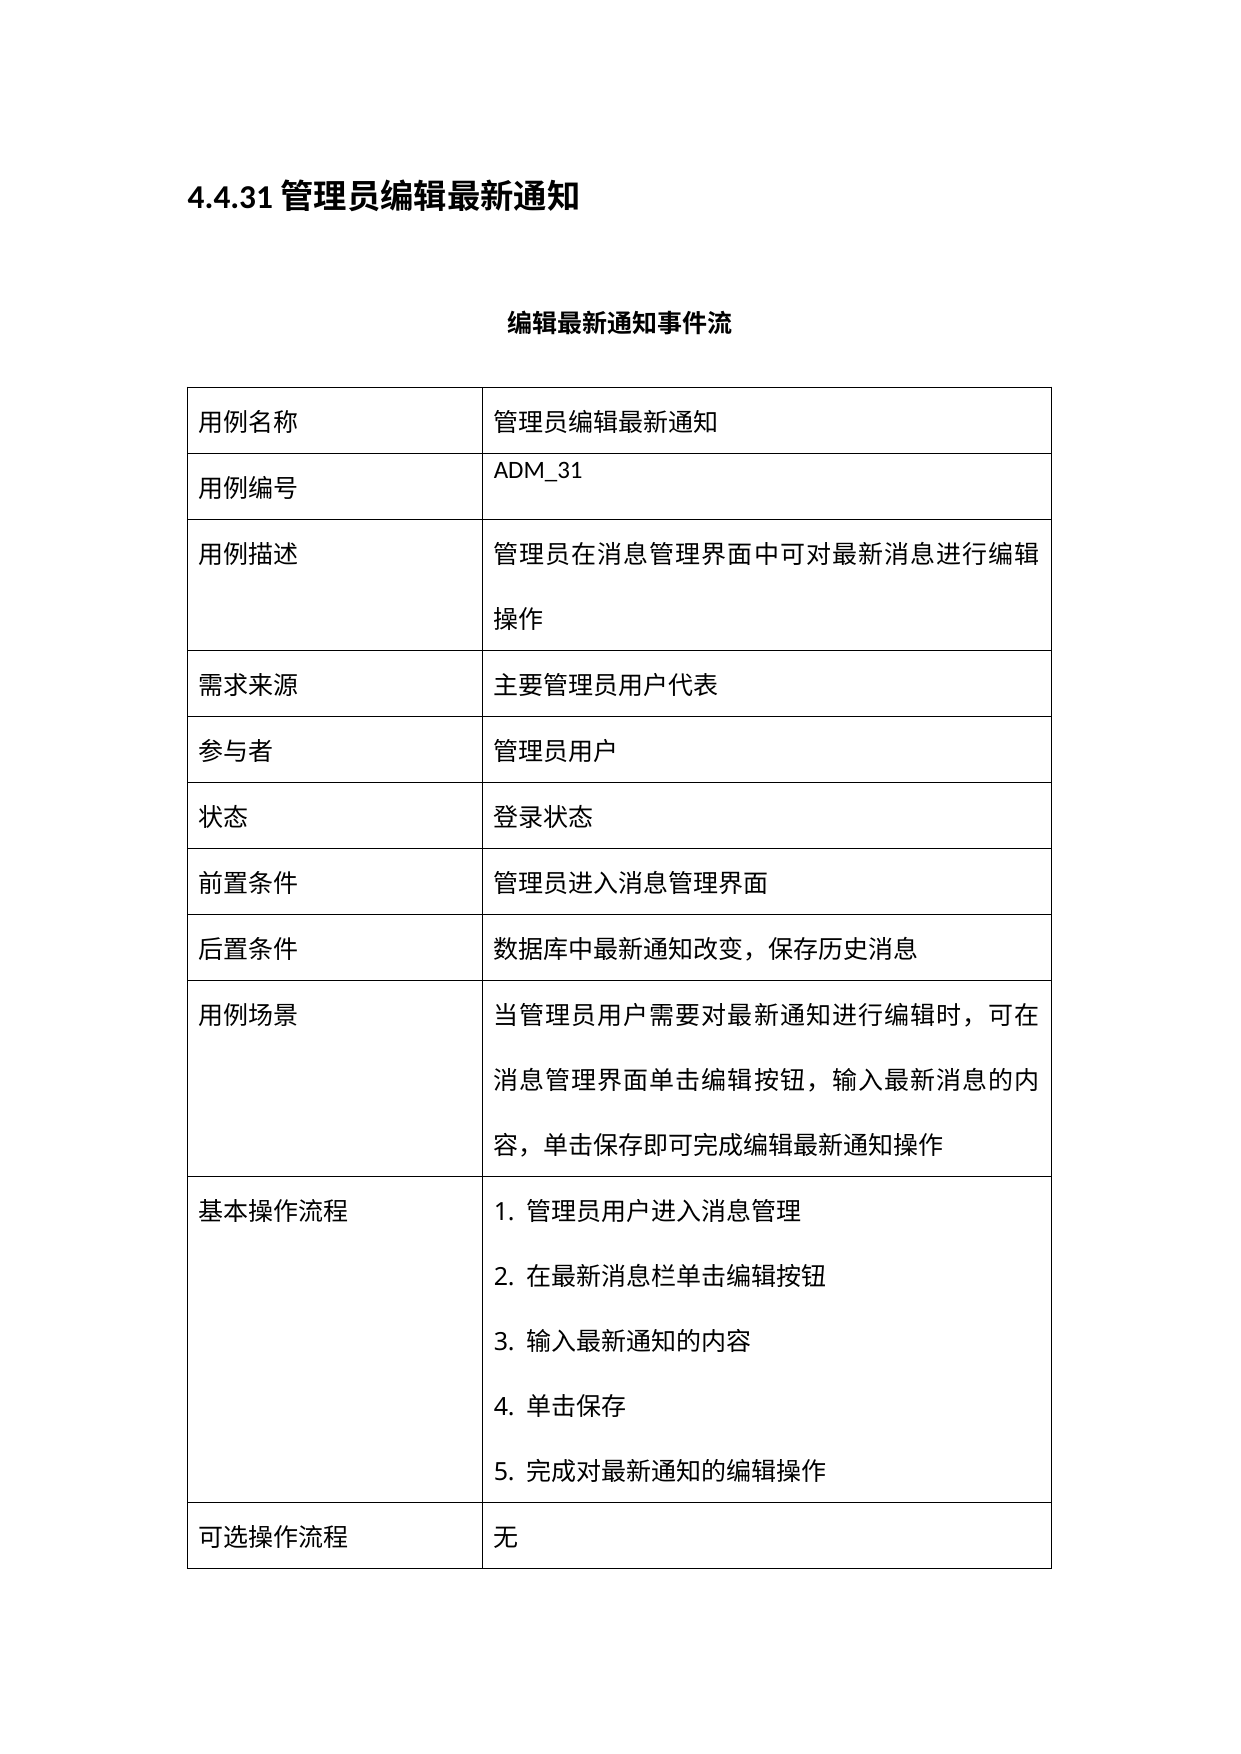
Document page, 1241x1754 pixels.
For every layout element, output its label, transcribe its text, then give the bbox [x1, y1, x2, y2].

table_cell 状态 [188, 783, 482, 848]
table_cell 用例场景 [188, 981, 482, 1176]
table_cell 后置条件 [188, 915, 482, 980]
table_cell 基本操作流程 [188, 1177, 482, 1502]
subtitle 4.4.31 管理员编辑最新通知 [187, 162, 1053, 227]
table_cell ADM_31 [483, 454, 1051, 519]
table_cell 登录状态 [483, 783, 1051, 848]
table_cell 数据库中最新通知改变，保存历史消息 [483, 915, 1051, 980]
table_header 管理员编辑最新通知 [483, 388, 1051, 453]
table_cell 参与者 [188, 717, 482, 782]
text 编辑最新通知事件流 [187, 289, 1053, 354]
table_cell 用例描述 [188, 520, 482, 650]
table_cell 前置条件 [188, 849, 482, 914]
table_cell 需求来源 [188, 651, 482, 716]
table_cell 管理员用户 [483, 717, 1051, 782]
table_cell 主要管理员用户代表 [483, 651, 1051, 716]
table_header 用例名称 [188, 388, 482, 453]
table_cell 用例编号 [188, 454, 482, 519]
table_cell 当管理员用户需要对最新通知进行编辑时，可在消息管理界面单击编辑按钮，输入最新消息的内容，单击保存即可完成编辑最新通知操作 [483, 981, 1051, 1176]
table_cell 管理员在消息管理界面中可对最新消息进行编辑操作 [483, 520, 1051, 650]
table_cell 可选操作流程 [188, 1503, 482, 1568]
table_cell 管理员用户进入消息管理 在最新消息栏单击编辑按钮 输入最新通知的内容 单击保存 完成对最新通知的编辑操作 [483, 1177, 1051, 1502]
table_cell 管理员进入消息管理界面 [483, 849, 1051, 914]
table_cell 无 [483, 1503, 1051, 1568]
